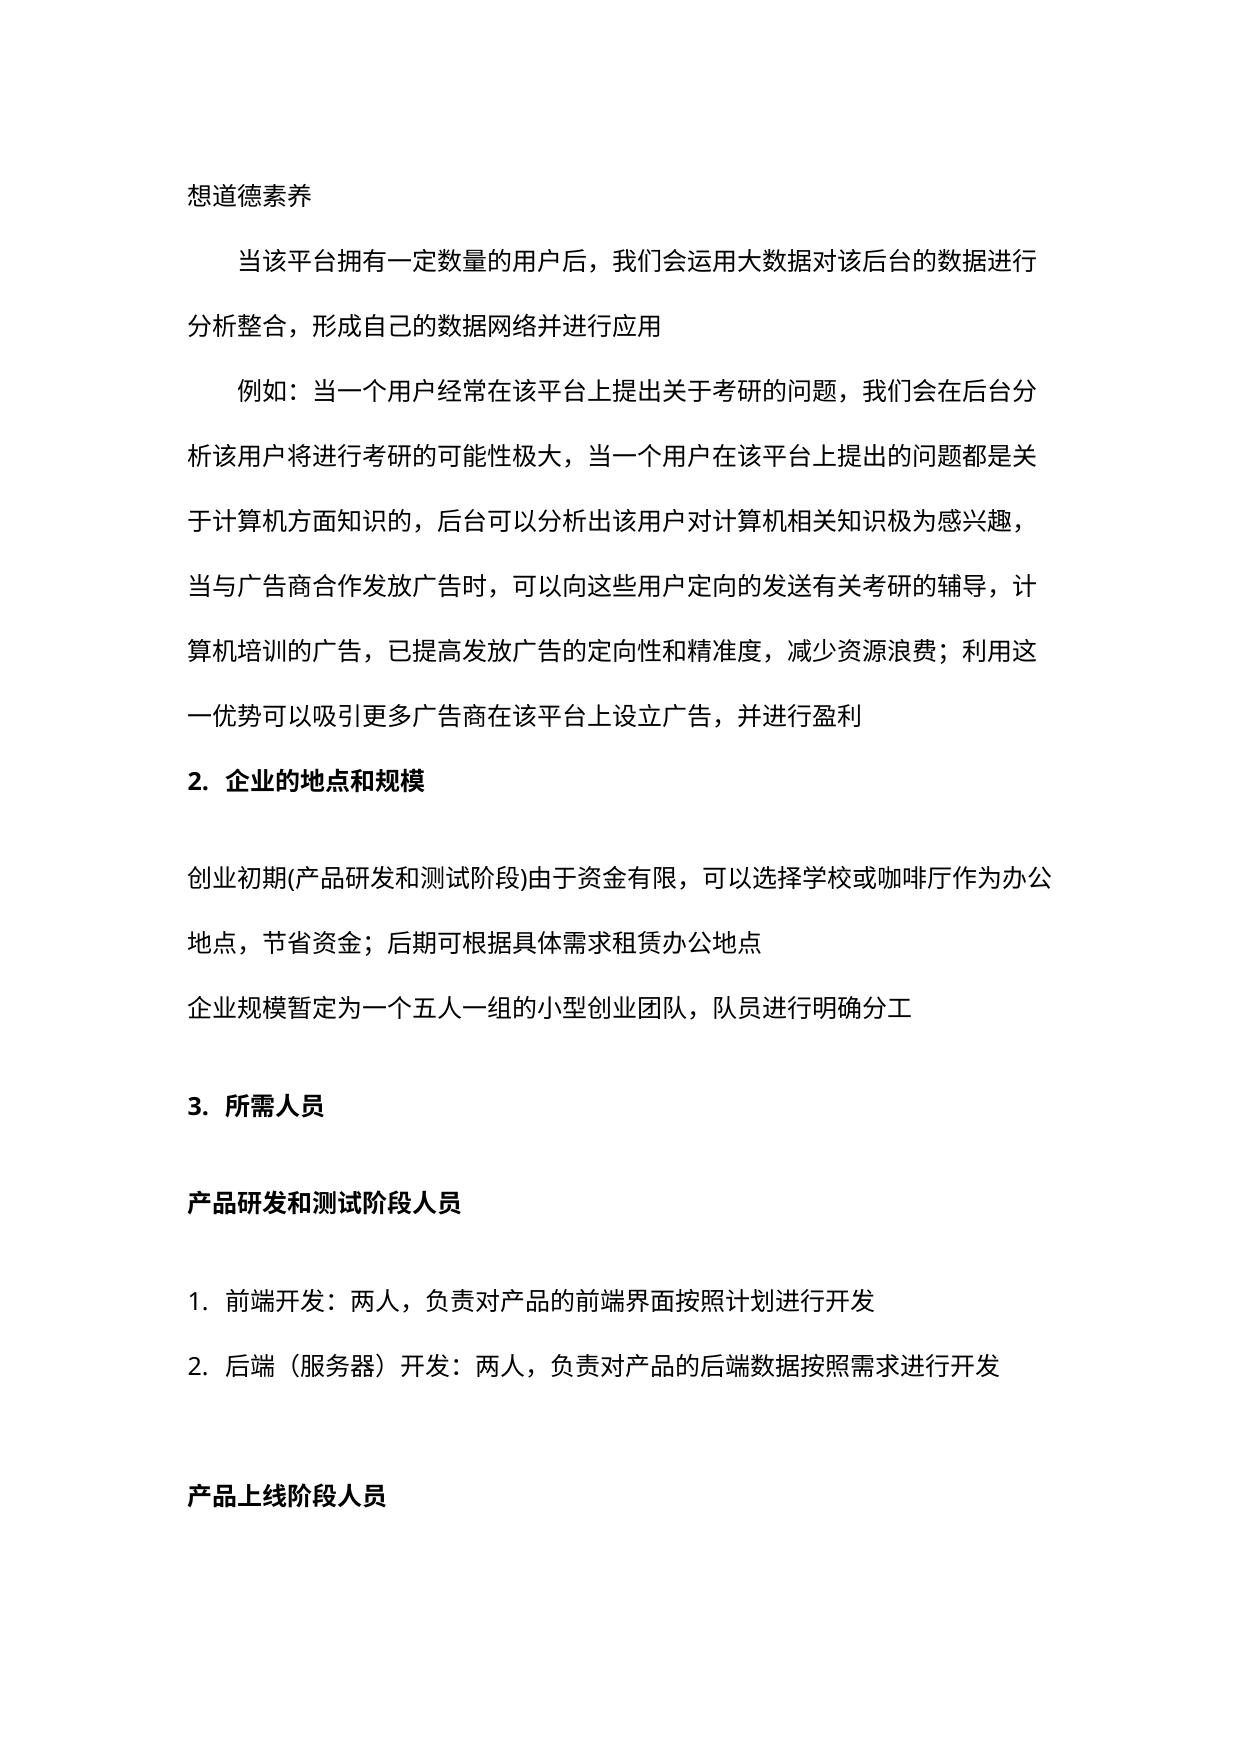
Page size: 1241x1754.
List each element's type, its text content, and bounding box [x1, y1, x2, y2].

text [187, 162, 1053, 227]
text 当该平台拥有一定数量的用户后，我们会运用大数据对该后台的数据进行分析整合，形成自己的数据网络并进行应用 [187, 227, 1053, 357]
text 产品上线阶段人员 [187, 1462, 1053, 1527]
text 企业规模暂定为一个五人一组的小型创业团队，队员进行明确分工 [187, 974, 1053, 1039]
list 后端（服务器）开发：两人，负责对产品的后端数据按照需求进行开发 [187, 1332, 1053, 1397]
list 前端开发：两人，负责对产品的前端界面按照计划进行开发 [187, 1267, 1053, 1332]
text 例如：当一个用户经常在该平台上提出关于考研的问题，我们会在后台分析该用户将进行考研的可能性极大，当一个用户在该平台上提出的问题都是关于计算机方面知识的，后台可以分析出该用户对计算机相关知识极为感兴趣，当与广告商合作发放广告时，可以向这些用户定向的发送有关考研的辅导，计算机培训的广告，已提高发放广告的定向性和精准度，减少资源浪费；利用这一优势可以吸引更多广告商在该平台上设立广告，并进行盈利 [187, 357, 1053, 747]
list 企业的地点和规模 [187, 747, 1053, 812]
text 创业初期(产品研发和测试阶段)由于资金有限，可以选择学校或咖啡厅作为办公地点，节省资金；后期可根据具体需求租赁办公地点 [187, 844, 1053, 974]
text 产品研发和测试阶段人员 [187, 1169, 1053, 1234]
list 所需人员 [187, 1072, 1053, 1137]
